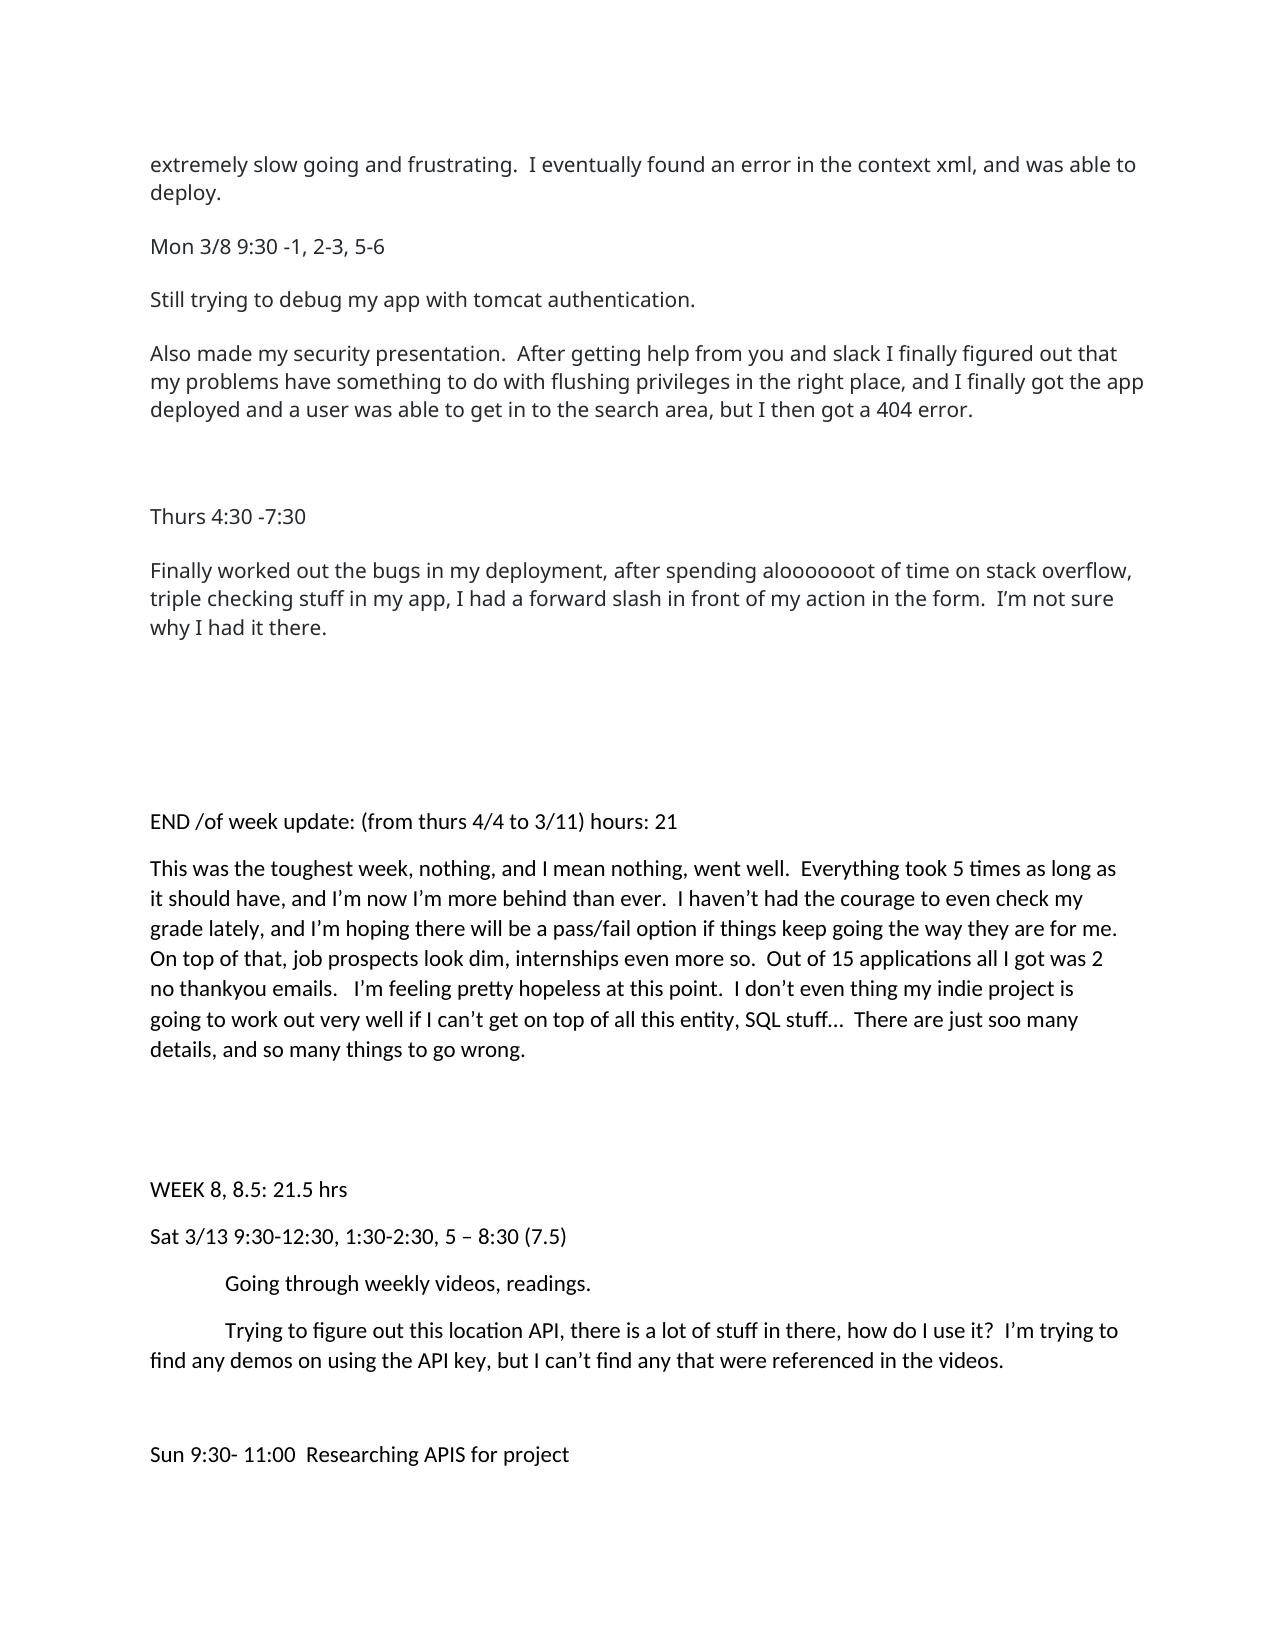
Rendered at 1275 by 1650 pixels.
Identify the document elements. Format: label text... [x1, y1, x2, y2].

text Also made my security presentation. After getting help from you and slack I finally figured out that my problems have something to do with flushing privileges in the right place, and I finally got the app deployed and a user was able to get in to the search area, but I then got a 404 error. [150, 339, 1148, 424]
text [150, 150, 1148, 207]
text END /of week update: (from thurs 4/4 to 3/11) hours: 21 [150, 807, 1125, 835]
text Mon 3/8 9:30 -1, 2-3, 5-6 [150, 232, 1148, 260]
text WEEK 8, 8.5: 21.5 hrs [150, 1176, 1125, 1204]
text Sun 9:30- 11:00 Researching APIS for project [150, 1440, 1125, 1468]
text This was the toughest week, nothing, and I mean nothing, went well. Everything took 5 times as long as it should have, and I’m now I’m more behind than ever. I haven’t had the courage to even check my grade lately, and I’m hoping there will be a pass/fail option if things keep going the way they are for me. On top of that, job prospects look dim, internships even more so. Out of 15 applications all I got was 2 no thankyou emails. I’m feeling pretty hopeless at this point. I don’t even thing my indie project is going to work out very well if I can’t get on top of all this entity, SQL stuff… There are just soo many details, and so many things to go wrong. [150, 854, 1125, 1063]
text Trying to figure out this location API, there is a lot of stuff in there, how do I use it? I’m trying to find any demos on using the API key, but I can’t find any that were referenced in the videos. [150, 1316, 1125, 1374]
text Going through weekly videos, readings. [150, 1269, 1125, 1297]
text Thurs 4:30 -7:30 [150, 502, 1148, 531]
text Sat 3/13 9:30-12:30, 1:30-2:30, 5 – 8:30 (7.5) [150, 1222, 1125, 1251]
text Finally worked out the bugs in my deployment, after spending alooooooot of time on stack overflow, triple checking stuff in my app, I had a forward slash in front of my action in the form. I’m not sure why I had it there. [150, 556, 1148, 641]
text Still trying to debug my app with tomcat authentication. [150, 285, 1148, 314]
